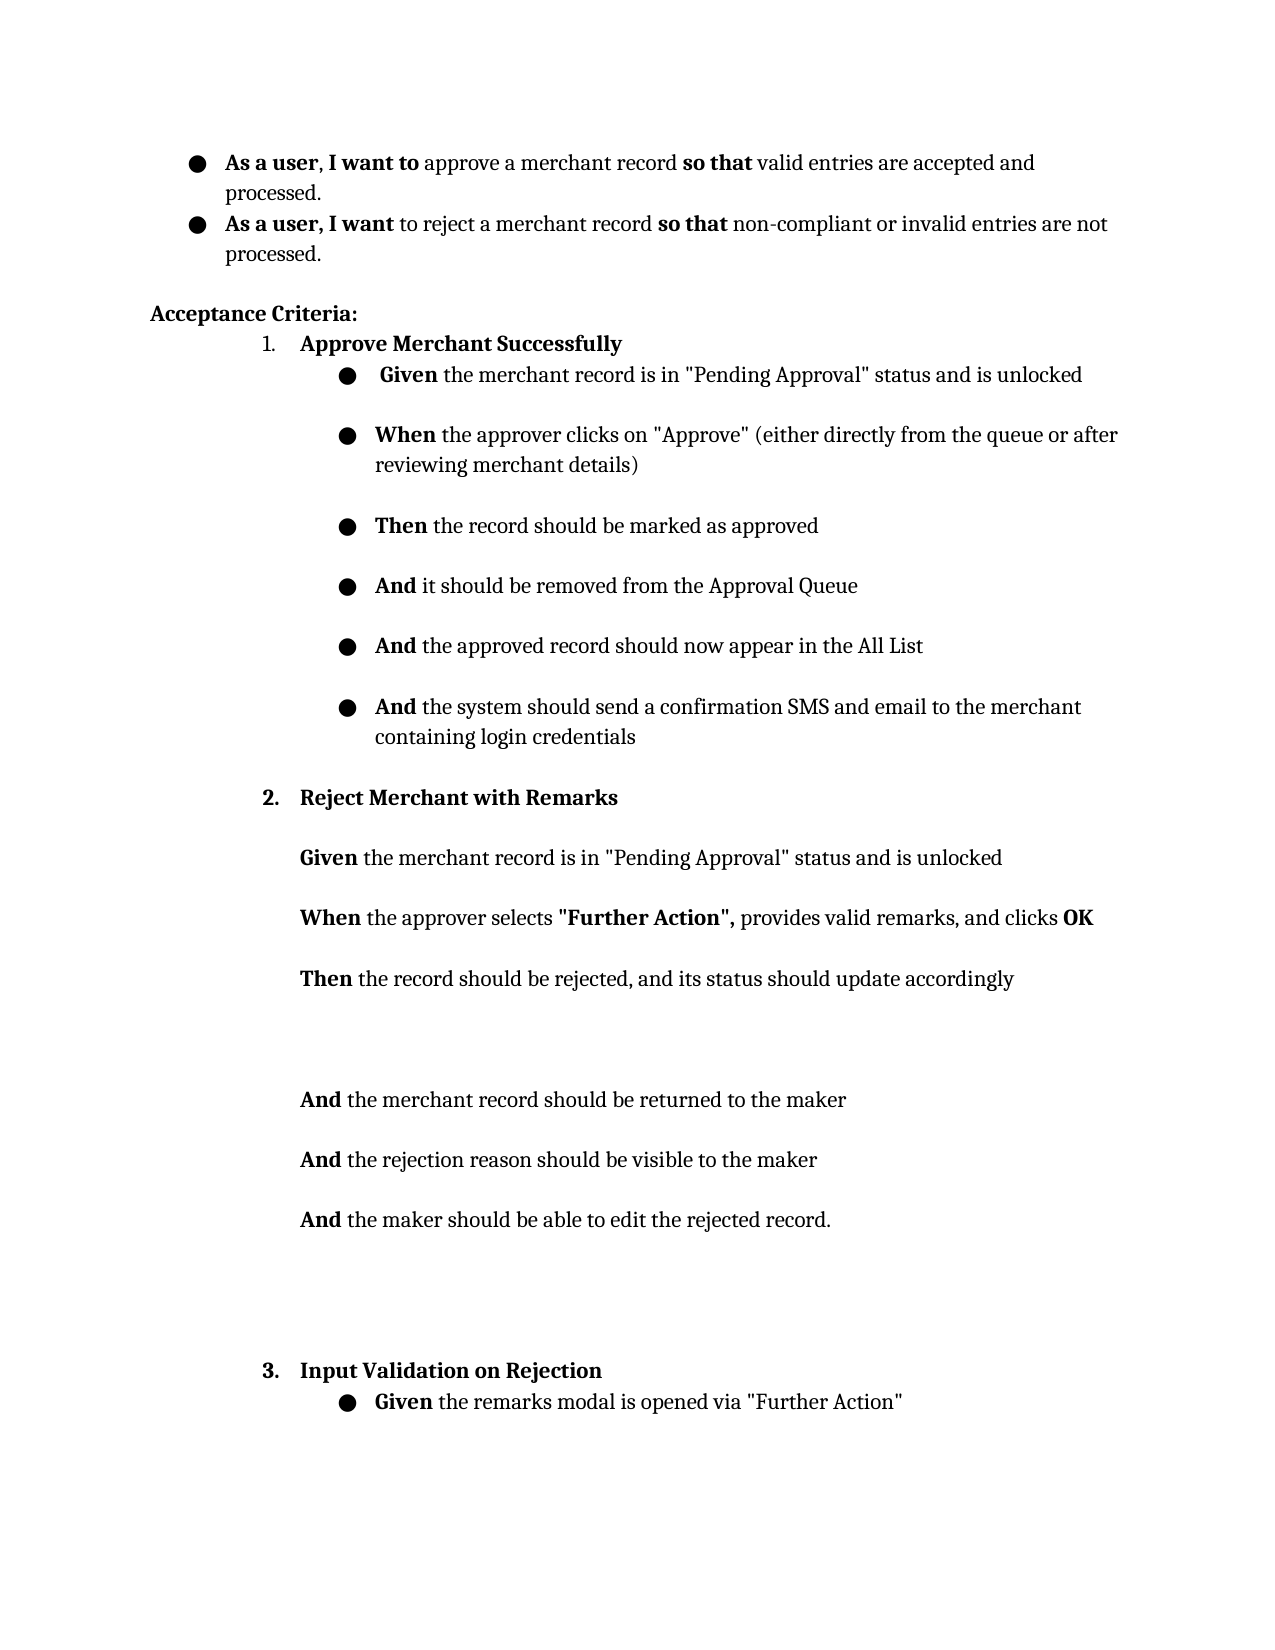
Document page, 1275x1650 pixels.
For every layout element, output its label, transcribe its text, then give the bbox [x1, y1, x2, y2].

text Acceptance Criteria: [150, 301, 1125, 327]
list And the system should send a confirmation SMS and email to the merchant containing login credentials [337, 694, 1125, 750]
list As a user, I want to reject a merchant record so that non-compliant or invalid entries are not processed. [187, 210, 1125, 267]
list Given the merchant record is in "Pending Approval" status and is unlocked [337, 361, 1125, 418]
text And the maker should be able to edit the rejected record. [300, 1207, 1125, 1234]
list Then the record should be marked as approved [337, 512, 1125, 569]
text When the approver selects "Further Action", provides valid remarks, and clicks OK [300, 905, 1125, 962]
text Given the merchant record is in "Pending Approval" status and is unlocked [300, 845, 1125, 901]
list Input Validation on Rejection [262, 1358, 1125, 1385]
text Then the record should be rejected, and its status should update accordingly [300, 966, 1125, 1022]
text And the rejection reason should be visible to the maker [300, 1147, 1125, 1203]
text And the merchant record should be returned to the maker [300, 1086, 1125, 1143]
list When the approver clicks on "Approve" (either directly from the queue or after reviewing merchant details) [337, 422, 1125, 509]
list Given the remarks modal is opened via "Further Action" [337, 1388, 1125, 1445]
list Approve Merchant Successfully [262, 331, 1125, 358]
list Reject Merchant with Remarks [262, 784, 1125, 811]
list As a user, I want to approve a merchant record so that valid entries are accepted and processed. [187, 150, 1125, 207]
list And it should be removed from the Approval Queue [337, 573, 1125, 629]
list And the approved record should now appear in the All List [337, 633, 1125, 690]
